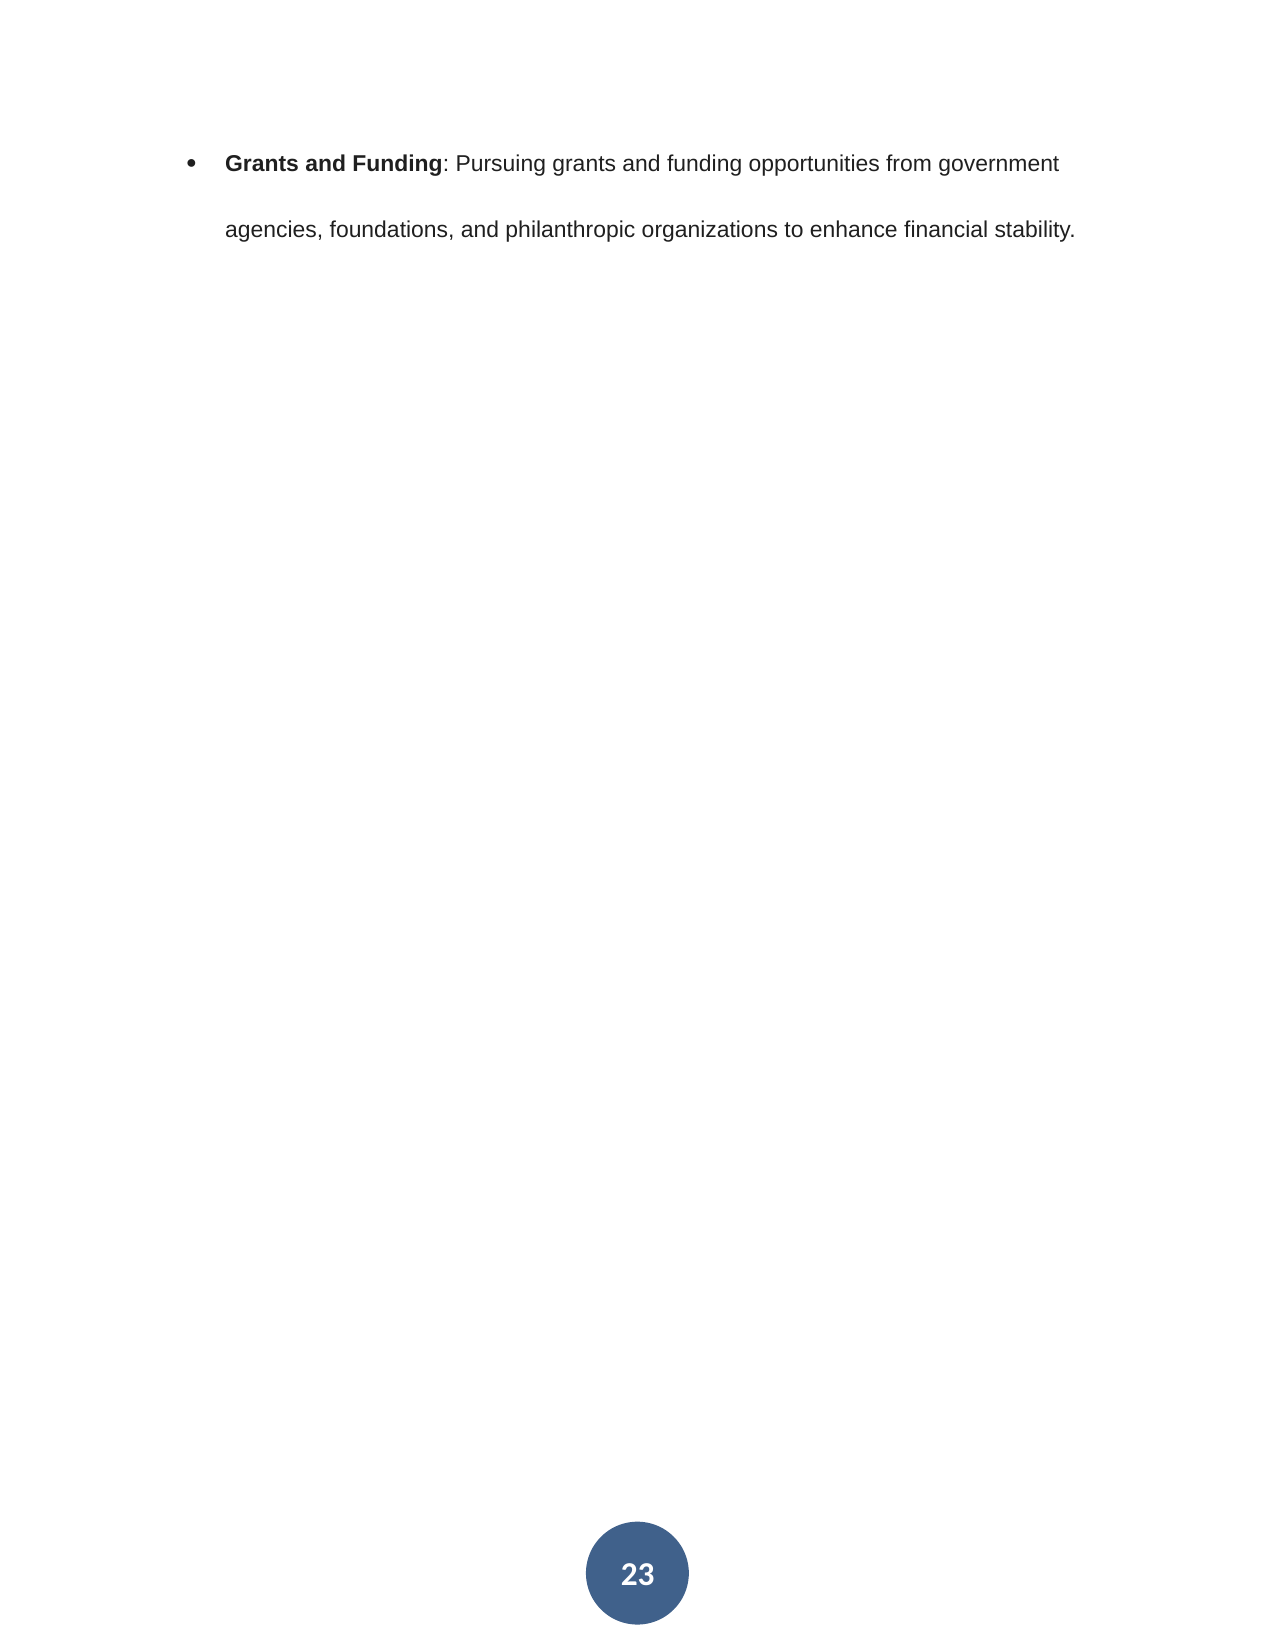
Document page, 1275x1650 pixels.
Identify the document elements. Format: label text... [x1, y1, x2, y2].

list Grants and Funding: Pursuing grants and funding opportunities from government agencies, foundations, and philanthropic organizations to enhance financial stability. [187, 150, 1125, 242]
